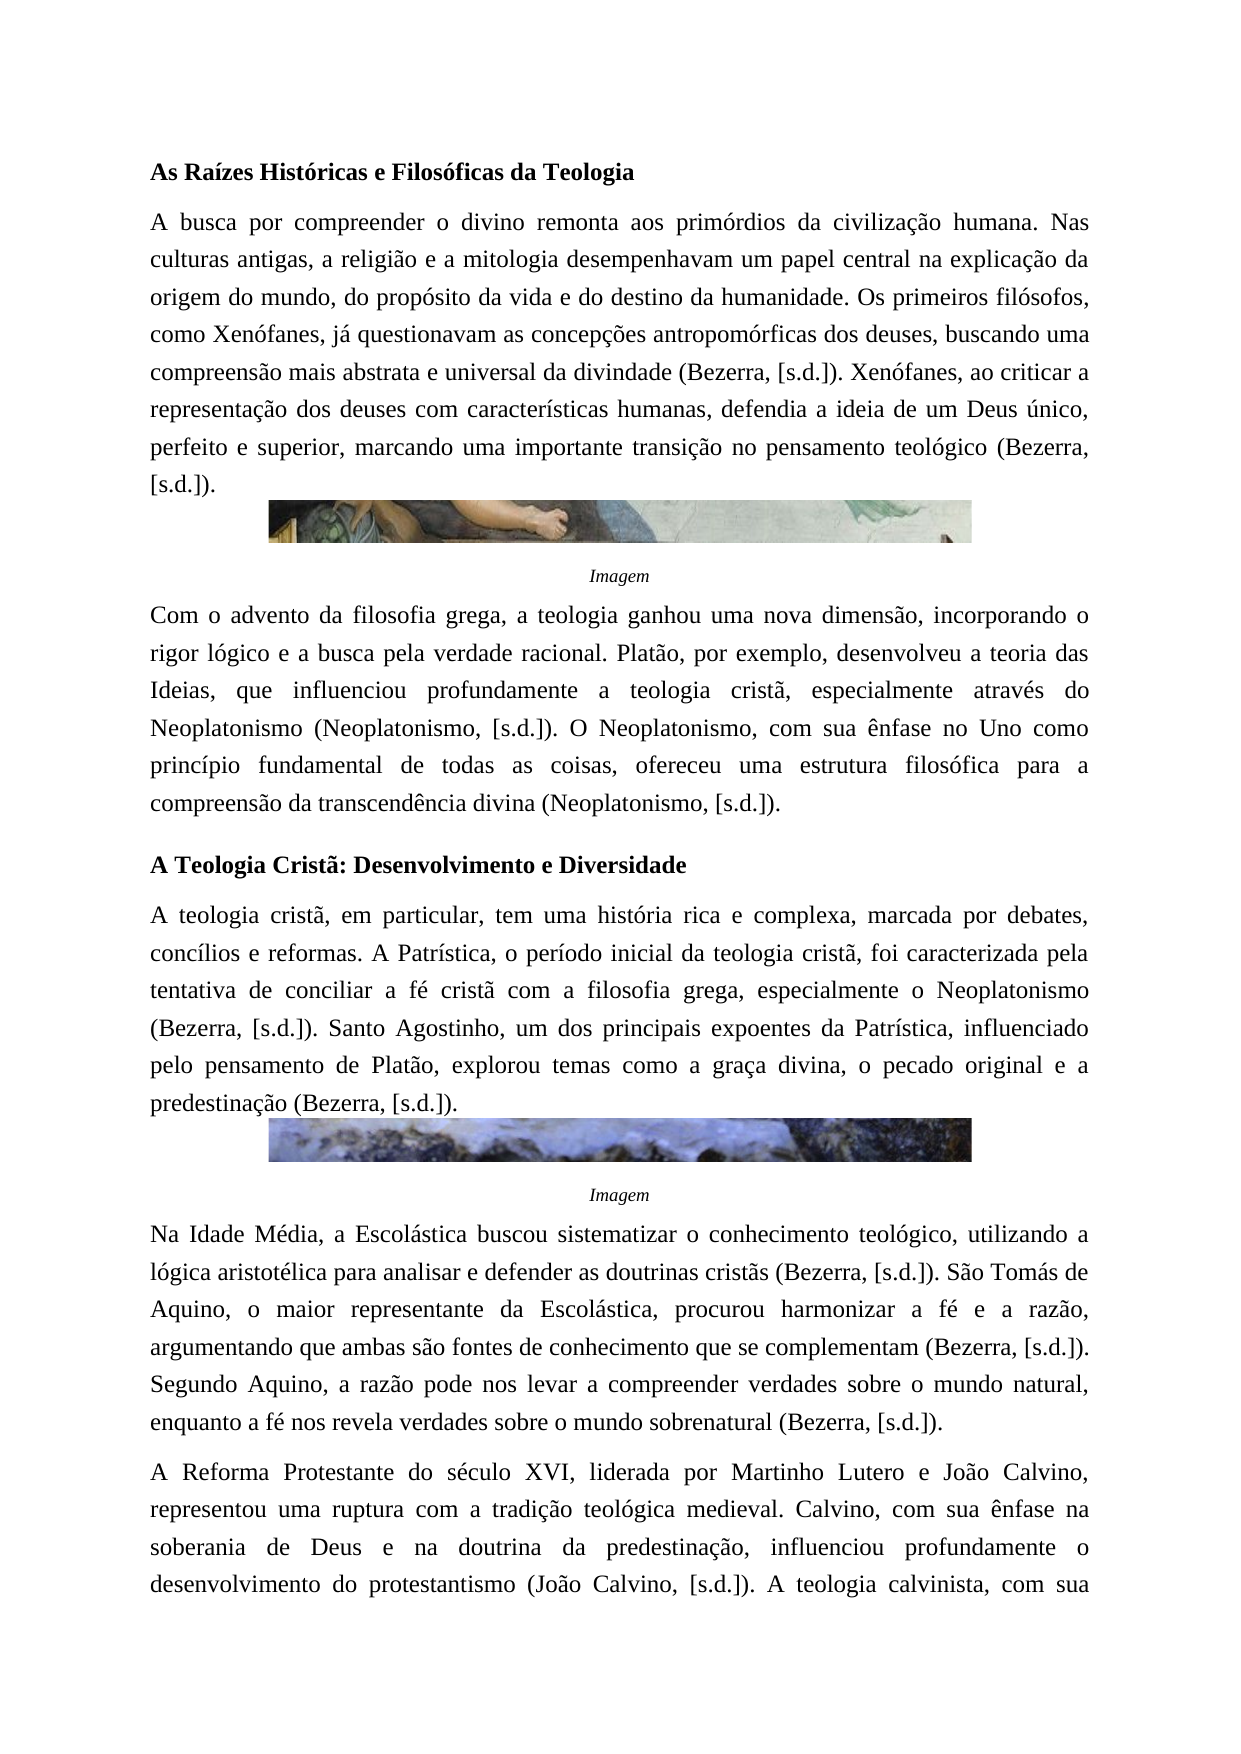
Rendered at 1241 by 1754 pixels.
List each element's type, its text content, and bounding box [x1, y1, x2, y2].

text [150, 1450, 1090, 1600]
subtitle As Raízes Históricas e Filosóficas da Teologia [150, 150, 1090, 187]
picture [268, 1118, 972, 1162]
subtitle A Teologia Cristã: Desenvolvimento e Diversidade [150, 844, 1090, 881]
text Na Idade Média, a Escolástica buscou sistematizar o conhecimento teológico, utilizando a lógica aristotélica para analisar e defender as doutrinas cristãs (Bezerra, [s.d.]). São Tomás de Aquino, o maior representante da Escolástica, procurou harmonizar a fé e a razão, argumentando que ambas são fontes de conhecimento que se complementam (Bezerra, [s.d.]). Segundo Aquino, a razão pode nos levar a compreender verdades sobre o mundo natural, enquanto a fé nos revela verdades sobre o mundo sobrenatural (Bezerra, [s.d.]). [150, 1212, 1090, 1437]
text A busca por compreender o divino remonta aos primórdios da civilização humana. Nas culturas antigas, a religião e a mitologia desempenhavam um papel central na explicação da origem do mundo, do propósito da vida e do destino da humanidade. Os primeiros filósofos, como Xenófanes, já questionavam as concepções antropomórficas dos deuses, buscando uma compreensão mais abstrata e universal da divindade (Bezerra, [s.d.]). Xenófanes, ao criticar a representação dos deuses com características humanas, defendia a ideia de um Deus único, perfeito e superior, marcando uma importante transição no pensamento teológico (Bezerra, [s.d.]). [150, 200, 1090, 500]
picture [268, 500, 972, 543]
text Imagem [150, 1181, 1090, 1206]
text Imagem [150, 562, 1090, 587]
text Com o advento da filosofia grega, a teologia ganhou uma nova dimensão, incorporando o rigor lógico e a busca pela verdade racional. Platão, por exemplo, desenvolveu a teoria das Ideias, que influenciou profundamente a teologia cristã, especialmente através do Neoplatonismo (Neoplatonismo, [s.d.]). O Neoplatonismo, com sua ênfase no Uno como princípio fundamental de todas as coisas, ofereceu uma estrutura filosófica para a compreensão da transcendência divina (Neoplatonismo, [s.d.]). [150, 594, 1090, 819]
text A teologia cristã, em particular, tem uma história rica e complexa, marcada por debates, concílios e reformas. A Patrística, o período inicial da teologia cristã, foi caracterizada pela tentativa de conciliar a fé cristã com a filosofia grega, especialmente o Neoplatonismo (Bezerra, [s.d.]). Santo Agostinho, um dos principais expoentes da Patrística, influenciado pelo pensamento de Platão, explorou temas como a graça divina, o pecado original e a predestinação (Bezerra, [s.d.]). [150, 894, 1090, 1119]
